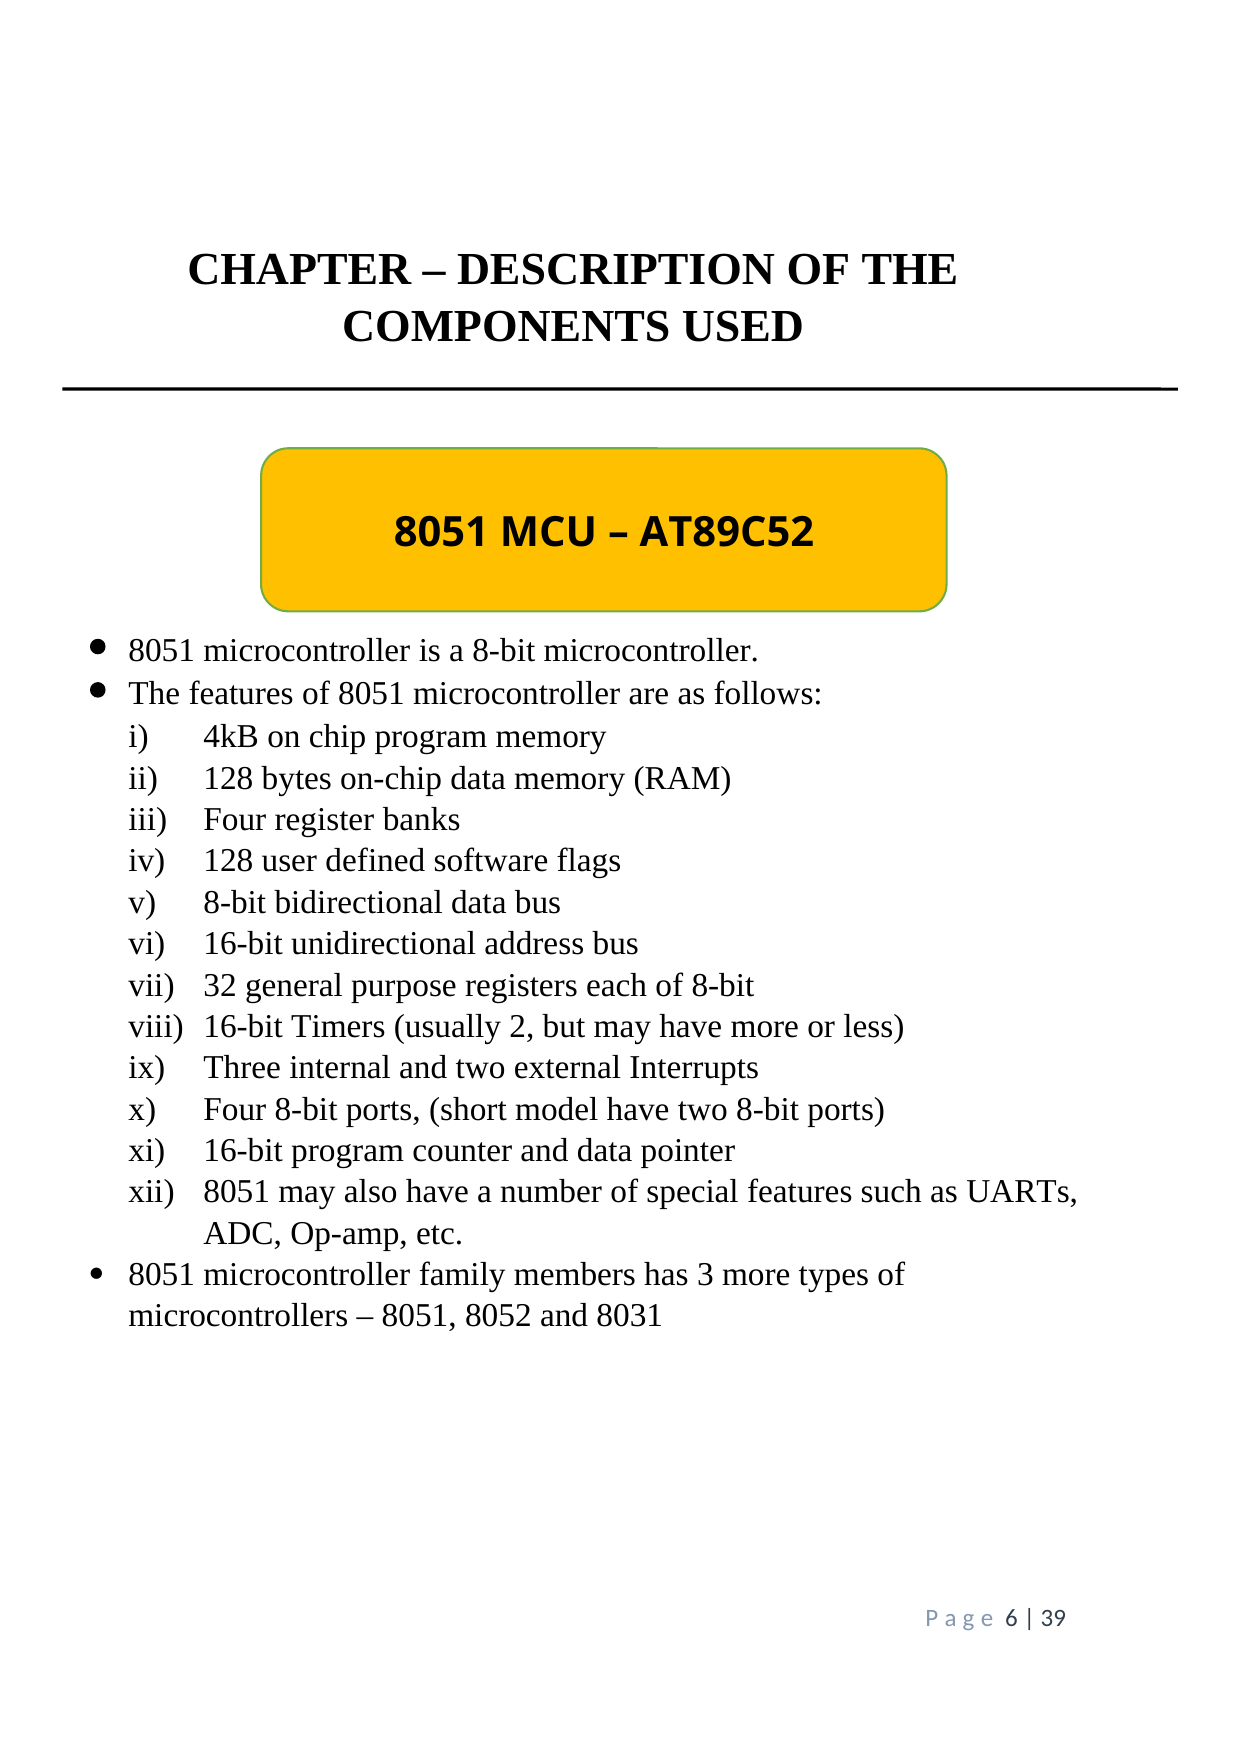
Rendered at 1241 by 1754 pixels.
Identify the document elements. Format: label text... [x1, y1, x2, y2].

list The features of 8051 microcontroller are as follows: [91, 673, 1093, 713]
text CHAPTER – DESCRIPTION OF THE COMPONENTS USED [53, 241, 1093, 351]
list 16-bit Timers (usually 2, but may have more or less) [128, 1006, 1093, 1044]
list 8051 microcontroller is a 8-bit microcontroller. [91, 630, 1093, 670]
list Four 8-bit ports, (short model have two 8-bit ports) [128, 1089, 1093, 1127]
list 8-bit bidirectional data bus [128, 882, 1093, 920]
list 8051 may also have a number of special features such as UARTs, ADC, Op-amp, etc. [128, 1172, 1093, 1251]
list 16-bit unidirectional address bus [128, 923, 1093, 962]
list Three internal and two external Interrupts [128, 1047, 1093, 1086]
list 8051 microcontroller family members has 3 more types of microcontrollers – 8051, 8052 and 8031 [91, 1254, 1093, 1334]
list 128 bytes on-chip data memory (RAM) [128, 758, 1093, 796]
list 16-bit program counter and data pointer [128, 1130, 1093, 1168]
list 4kB on chip program memory [128, 717, 1093, 755]
list 32 general purpose registers each of 8-bit [128, 965, 1093, 1003]
list Four register banks [128, 799, 1093, 838]
list 128 user defined software flags [128, 841, 1093, 879]
